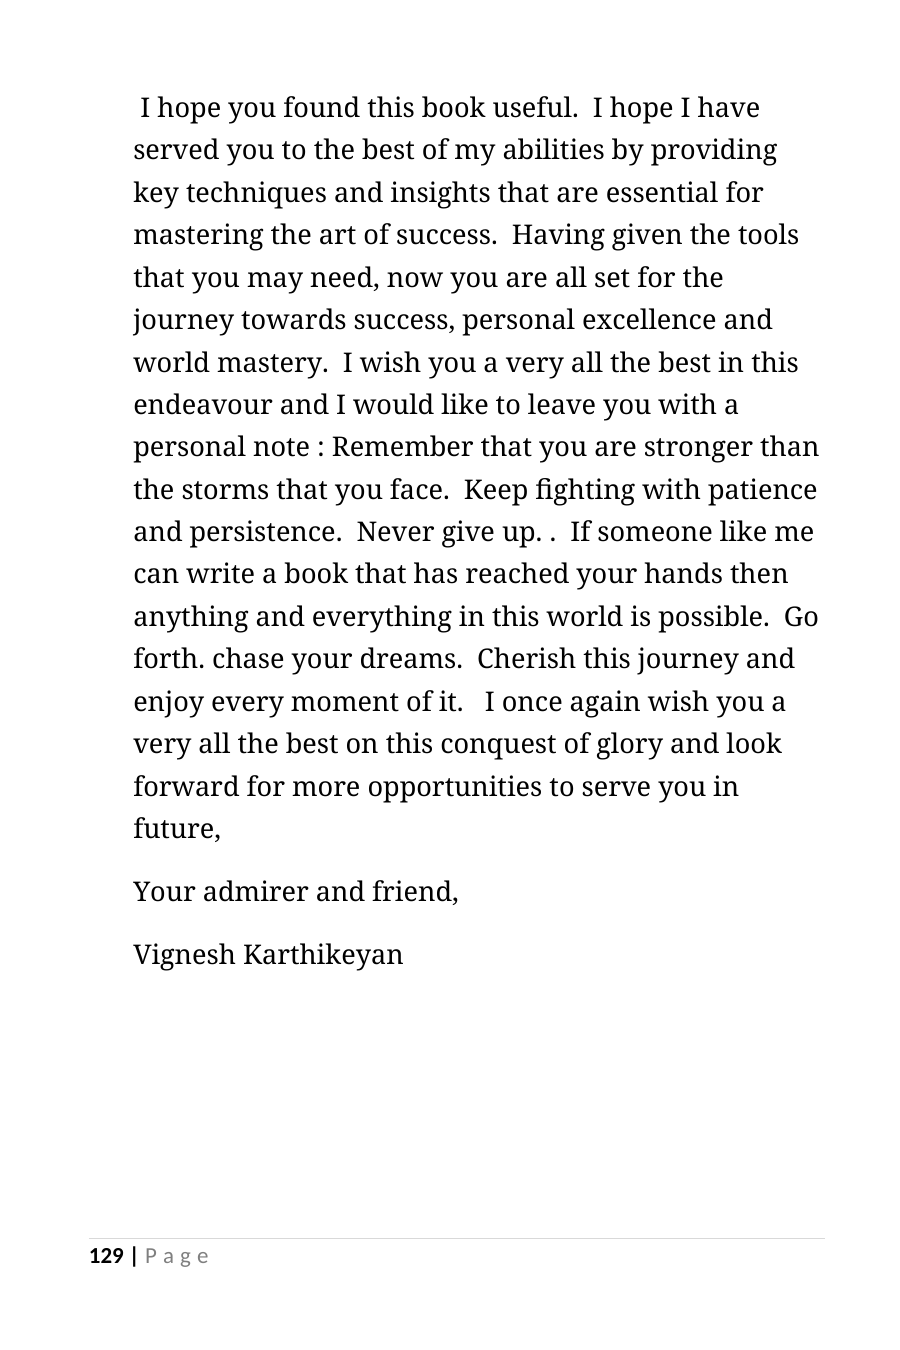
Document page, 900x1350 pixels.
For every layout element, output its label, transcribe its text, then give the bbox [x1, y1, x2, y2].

text Vignesh Karthikeyan [133, 936, 825, 973]
text I hope you found this book useful. I hope I have served you to the best of my abilities by providing key techniques and insights that are essential for mastering the art of success. Having given the tools that you may need, now you are all set for the journey towards success, personal excellence and world mastery. I wish you a very all the best in this endeavour and I would like to leave you with a personal note : Remember that you are stronger than the storms that you face. Keep fighting with patience and persistence. Never give up. . If someone like me can write a book that has reached your hands then anything and everything in this world is possible. Go forth. chase your dreams. Cherish this journey and enjoy every moment of it. I once again wish you a very all the best on this conquest of glory and look forward for more opportunities to serve you in future, [133, 89, 825, 846]
text Your admirer and friend, [133, 873, 825, 909]
